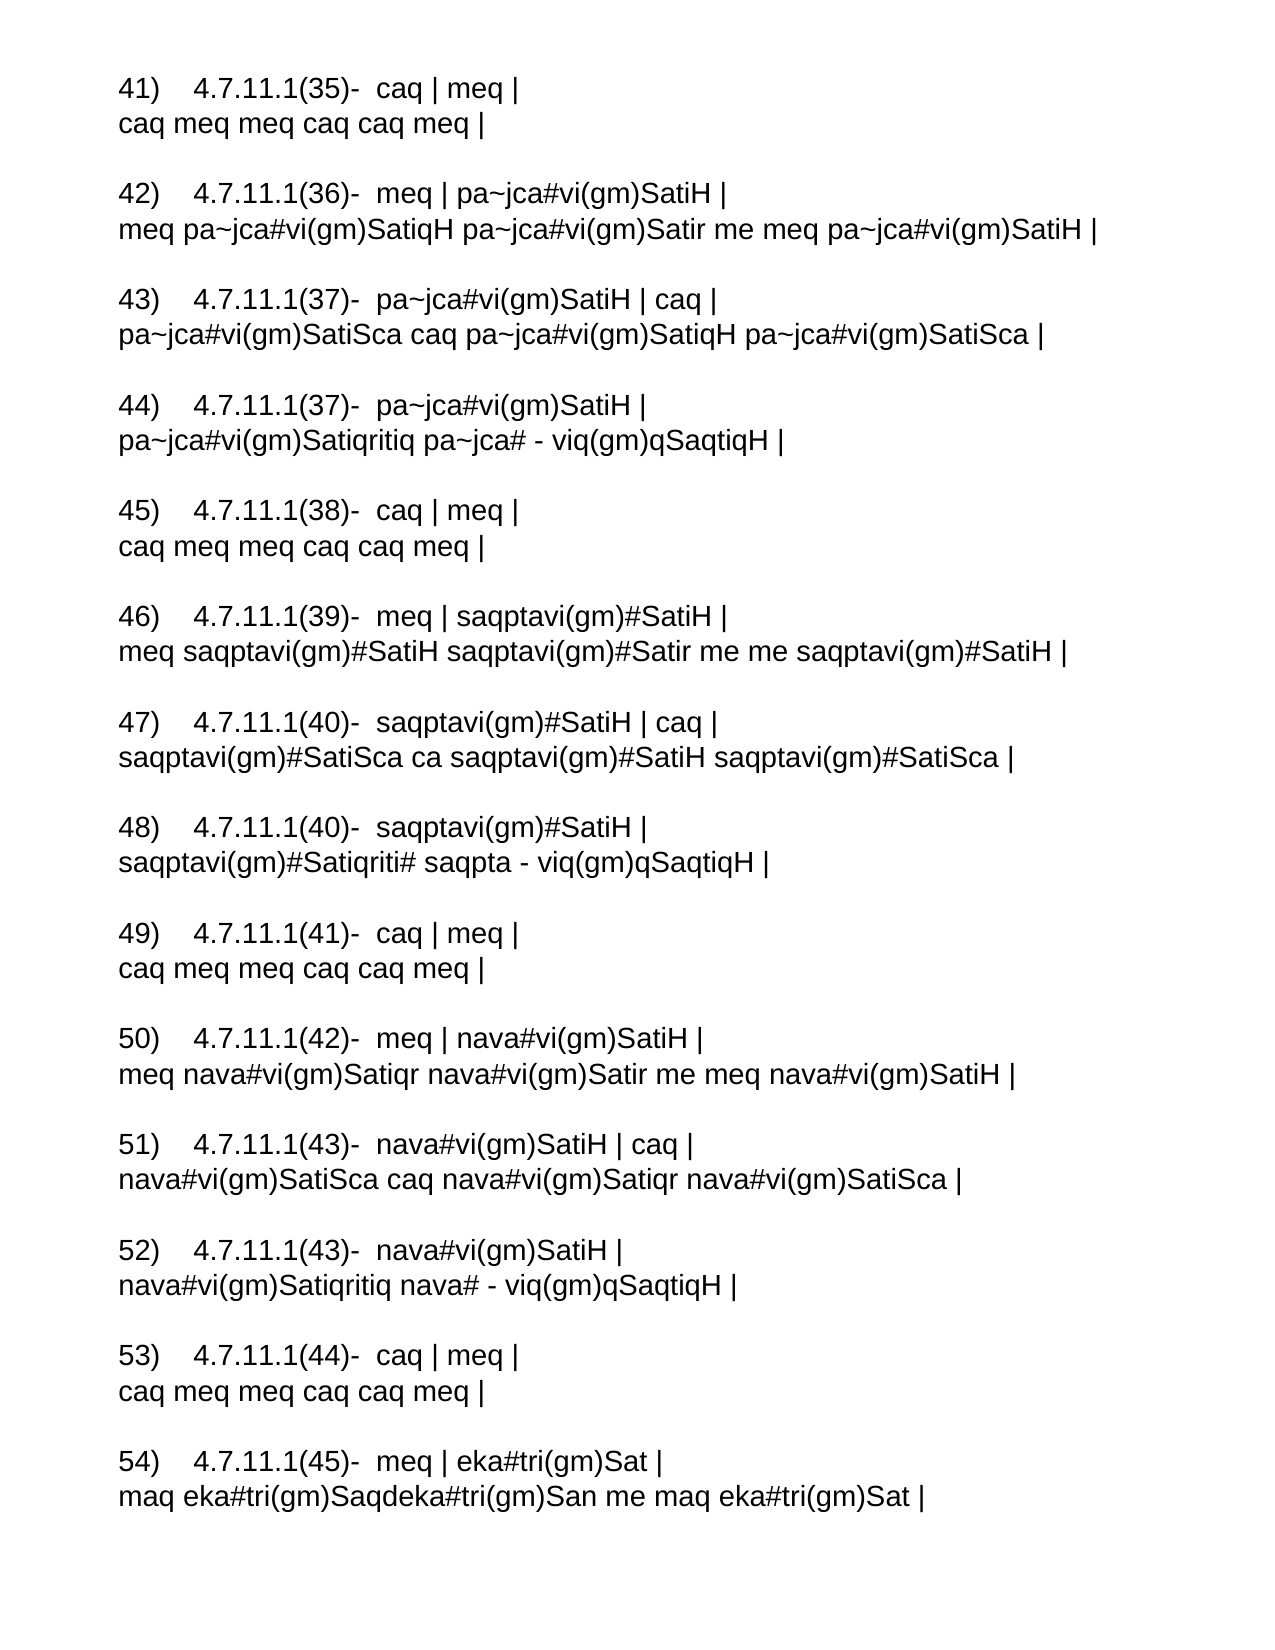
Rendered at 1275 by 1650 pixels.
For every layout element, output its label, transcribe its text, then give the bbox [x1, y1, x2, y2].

text caq meq meq caq caq meq | [118, 106, 1204, 139]
text 51) 4.7.11.1(43)- nava#vi(gm)SatiH | caq | [118, 1127, 1204, 1161]
text 54) 4.7.11.1(45)- meq | eka#tri(gm)Sat | [118, 1444, 1204, 1477]
text 50) 4.7.11.1(42)- meq | nava#vi(gm)SatiH | [118, 1021, 1204, 1055]
text 45) 4.7.11.1(38)- caq | meq | [118, 493, 1204, 527]
text 43) 4.7.11.1(37)- pa~jca#vi(gm)SatiH | caq | [118, 282, 1204, 316]
text nava#vi(gm)SatiSca caq nava#vi(gm)Satiqr nava#vi(gm)SatiSca | [118, 1162, 1204, 1196]
text nava#vi(gm)Satiqritiq nava# - viq(gm)qSaqtiqH | [118, 1268, 1204, 1301]
text 52) 4.7.11.1(43)- nava#vi(gm)SatiH | [118, 1233, 1204, 1266]
text 49) 4.7.11.1(41)- caq | meq | [118, 916, 1204, 949]
text meq pa~jca#vi(gm)SatiqH pa~jca#vi(gm)Satir me meq pa~jca#vi(gm)SatiH | [118, 212, 1204, 245]
text meq nava#vi(gm)Satiqr nava#vi(gm)Satir me meq nava#vi(gm)SatiH | [118, 1057, 1204, 1090]
text 41) 4.7.11.1(35)- caq | meq | [118, 71, 1204, 104]
text pa~jca#vi(gm)SatiSca caq pa~jca#vi(gm)SatiqH pa~jca#vi(gm)SatiSca | [118, 317, 1204, 351]
text caq meq meq caq caq meq | [118, 528, 1204, 562]
text meq saqptavi(gm)#SatiH saqptavi(gm)#Satir me me saqptavi(gm)#SatiH | [118, 634, 1204, 668]
text pa~jca#vi(gm)Satiqritiq pa~jca# - viq(gm)qSaqtiqH | [118, 423, 1204, 456]
text saqptavi(gm)#SatiSca ca saqptavi(gm)#SatiH saqptavi(gm)#SatiSca | [118, 740, 1204, 773]
text caq meq meq caq caq meq | [118, 951, 1204, 984]
text 42) 4.7.11.1(36)- meq | pa~jca#vi(gm)SatiH | [118, 176, 1204, 210]
text saqptavi(gm)#Satiqriti# saqpta - viq(gm)qSaqtiqH | [118, 845, 1204, 879]
text 47) 4.7.11.1(40)- saqptavi(gm)#SatiH | caq | [118, 704, 1204, 738]
text 44) 4.7.11.1(37)- pa~jca#vi(gm)SatiH | [118, 388, 1204, 421]
text maq eka#tri(gm)Saqdeka#tri(gm)San me maq eka#tri(gm)Sat | [118, 1479, 1204, 1513]
text 48) 4.7.11.1(40)- saqptavi(gm)#SatiH | [118, 810, 1204, 844]
text 53) 4.7.11.1(44)- caq | meq | [118, 1338, 1204, 1372]
text caq meq meq caq caq meq | [118, 1373, 1204, 1407]
text 46) 4.7.11.1(39)- meq | saqptavi(gm)#SatiH | [118, 599, 1204, 632]
